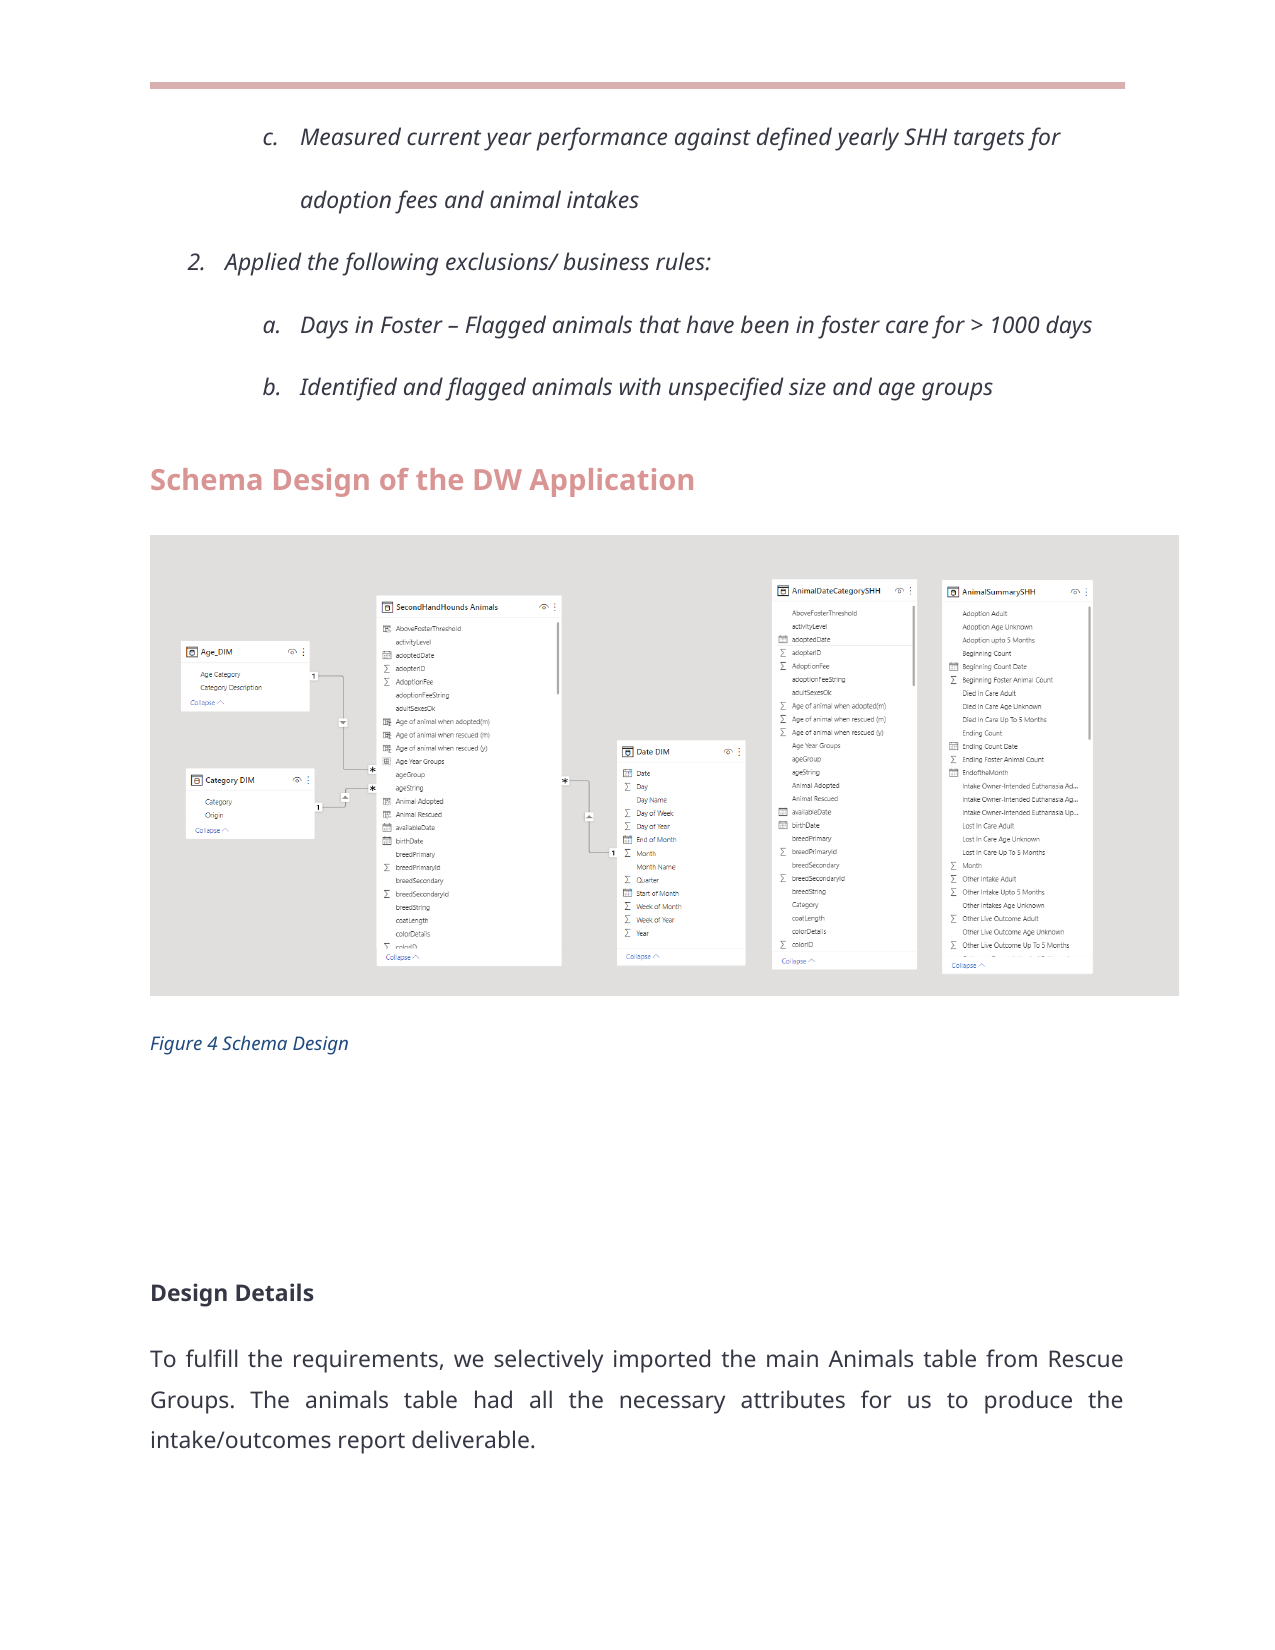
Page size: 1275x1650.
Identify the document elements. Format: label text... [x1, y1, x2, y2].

list Days in Foster – Flagged animals that have been in foster care for > 1000 days [262, 309, 1125, 340]
list Applied the following exclusions/ business rules: [187, 246, 1125, 278]
list Measured current year performance against defined yearly SHH targets for adoption fees and animal intakes [262, 121, 1125, 215]
text Design Details [150, 1277, 1125, 1309]
picture [150, 82, 1125, 89]
text Schema Design of the DW Application [150, 459, 1125, 498]
picture [150, 535, 1180, 996]
list Identified and flagged animals with unspecified size and age groups [262, 371, 1125, 403]
text To fulfill the requirements, we selectively imported the main Animals table from Rescue Groups. The animals table had all the necessary attributes for us to produce the intake/outcomes report deliverable. [150, 1343, 1125, 1456]
text Figure 4 Schema Design [150, 1030, 1125, 1056]
